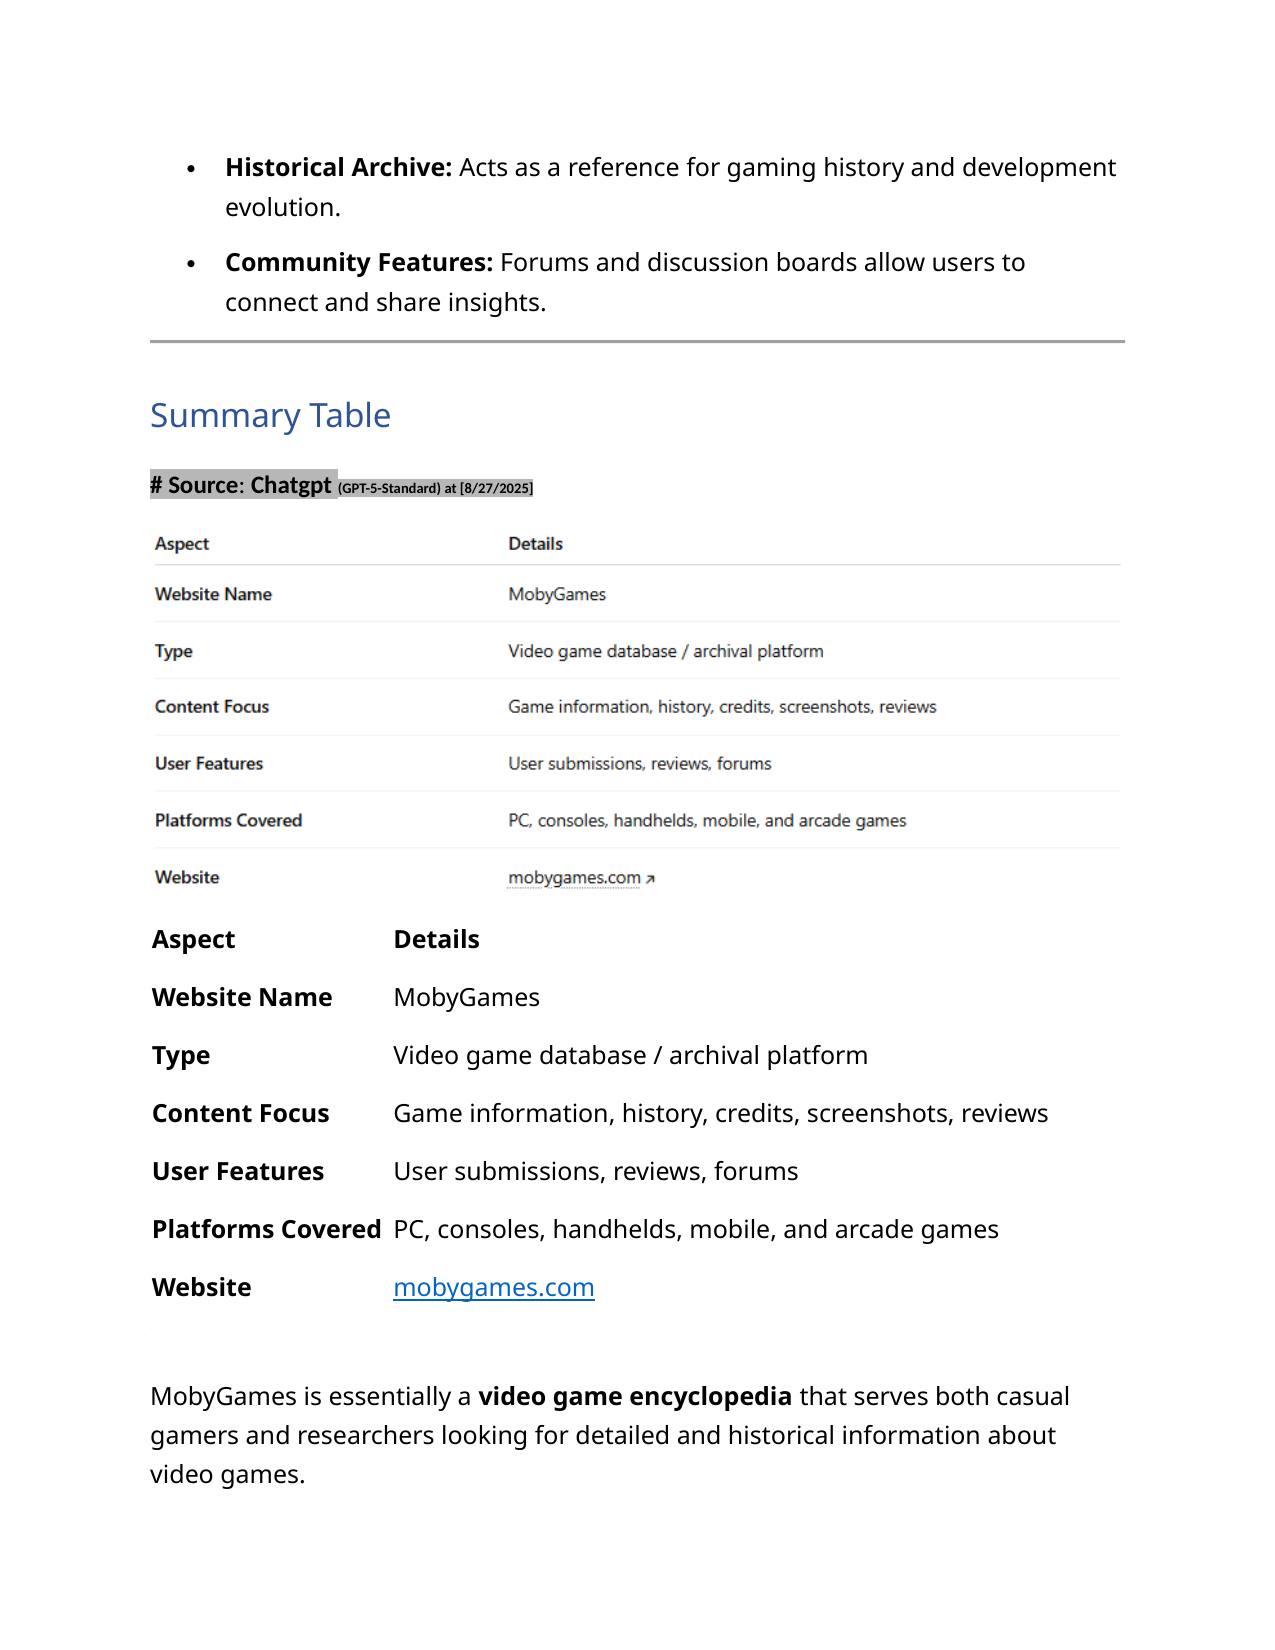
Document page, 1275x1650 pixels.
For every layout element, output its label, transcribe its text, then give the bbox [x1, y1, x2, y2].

list Historical Archive: Acts as a reference for gaming history and development evolution. [187, 150, 1125, 223]
table_cell Type [150, 1036, 392, 1094]
table_cell Video game database / archival platform [392, 1036, 1125, 1094]
table_header Details [392, 920, 1125, 978]
table_cell Website Name [150, 978, 392, 1036]
table_cell PC, consoles, handhelds, mobile, and arcade games [392, 1210, 1125, 1268]
picture [150, 528, 1125, 899]
subtitle Summary Table [150, 392, 1125, 437]
text MobyGames is essentially a video game encyclopedia that serves both casual gamers and researchers looking for detailed and historical information about video games. [150, 1378, 1125, 1491]
table_cell User Features [150, 1152, 392, 1210]
table_cell mobygames.com [392, 1269, 1125, 1327]
table_cell Content Focus [150, 1094, 392, 1152]
table_cell Website [150, 1269, 392, 1327]
table_cell Game information, history, credits, screenshots, reviews [392, 1094, 1125, 1152]
list Community Features: Forums and discussion boards allow users to connect and share insights. [187, 245, 1125, 318]
table_cell MobyGames [392, 978, 1125, 1036]
table_header Aspect [150, 920, 392, 978]
table_cell User submissions, reviews, forums [392, 1152, 1125, 1210]
text # Source: Chatgpt (GPT-5-Standard) at [8/27/2025] [338, 469, 1125, 499]
table_cell Platforms Covered [150, 1210, 392, 1268]
